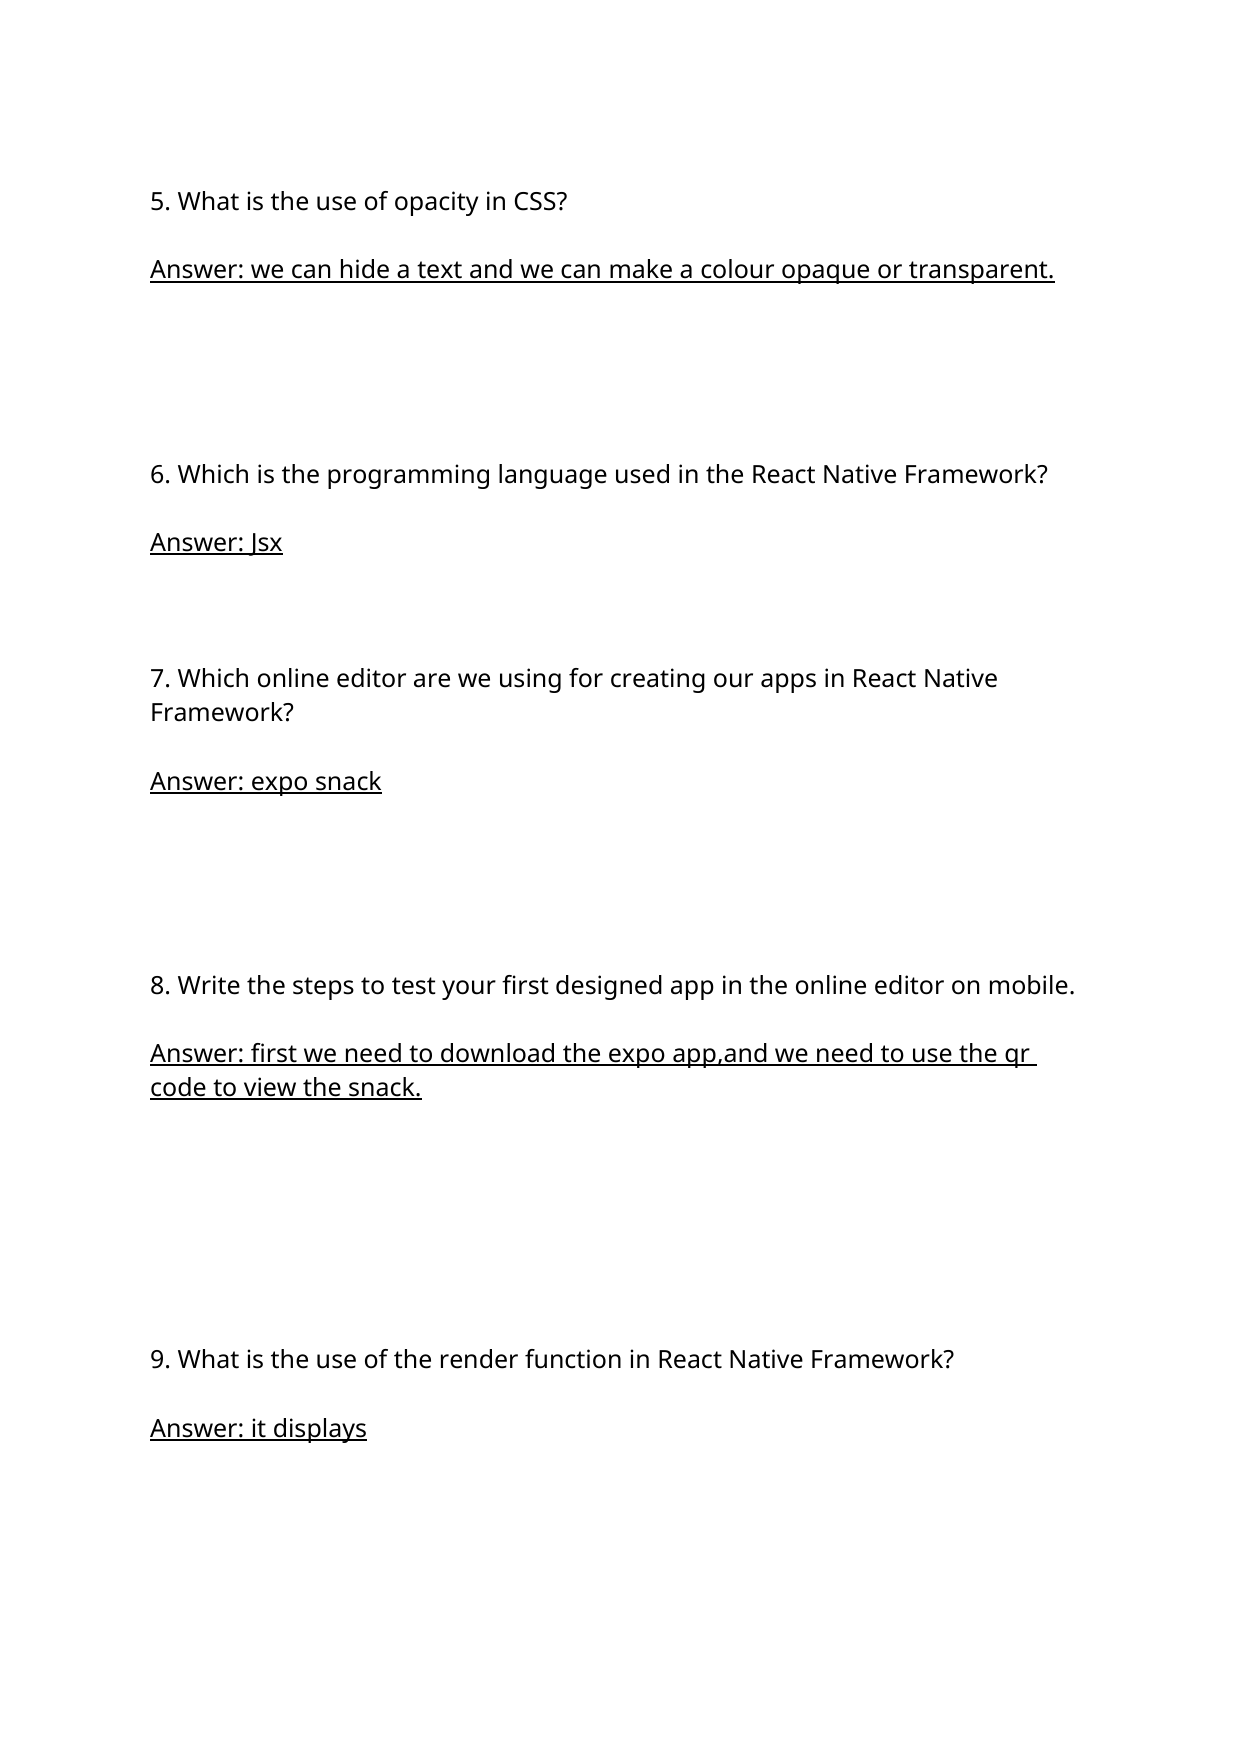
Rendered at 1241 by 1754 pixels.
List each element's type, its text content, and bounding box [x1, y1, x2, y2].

text 9. What is the use of the render function in React Native Framework? [150, 1342, 1090, 1376]
text Answer: first we need to download the expo app,and we need to use the qr code to view the snack. [150, 1036, 1090, 1104]
text Answer: expo snack [150, 763, 1090, 797]
text 5. What is the use of opacity in CSS? [150, 184, 1090, 218]
text Answer: Jsx [150, 525, 1090, 559]
text 7. Which online editor are we using for creating our apps in React Native Framework? [150, 661, 1090, 729]
text 6. Which is the programming language used in the React Native Framework? [150, 457, 1090, 491]
text 8. Write the steps to test your first designed app in the online editor on mobile. [150, 967, 1090, 1002]
text Answer: we can hide a text and we can make a colour opaque or transparent. [150, 252, 1090, 286]
text Answer: it displays [150, 1410, 1090, 1444]
